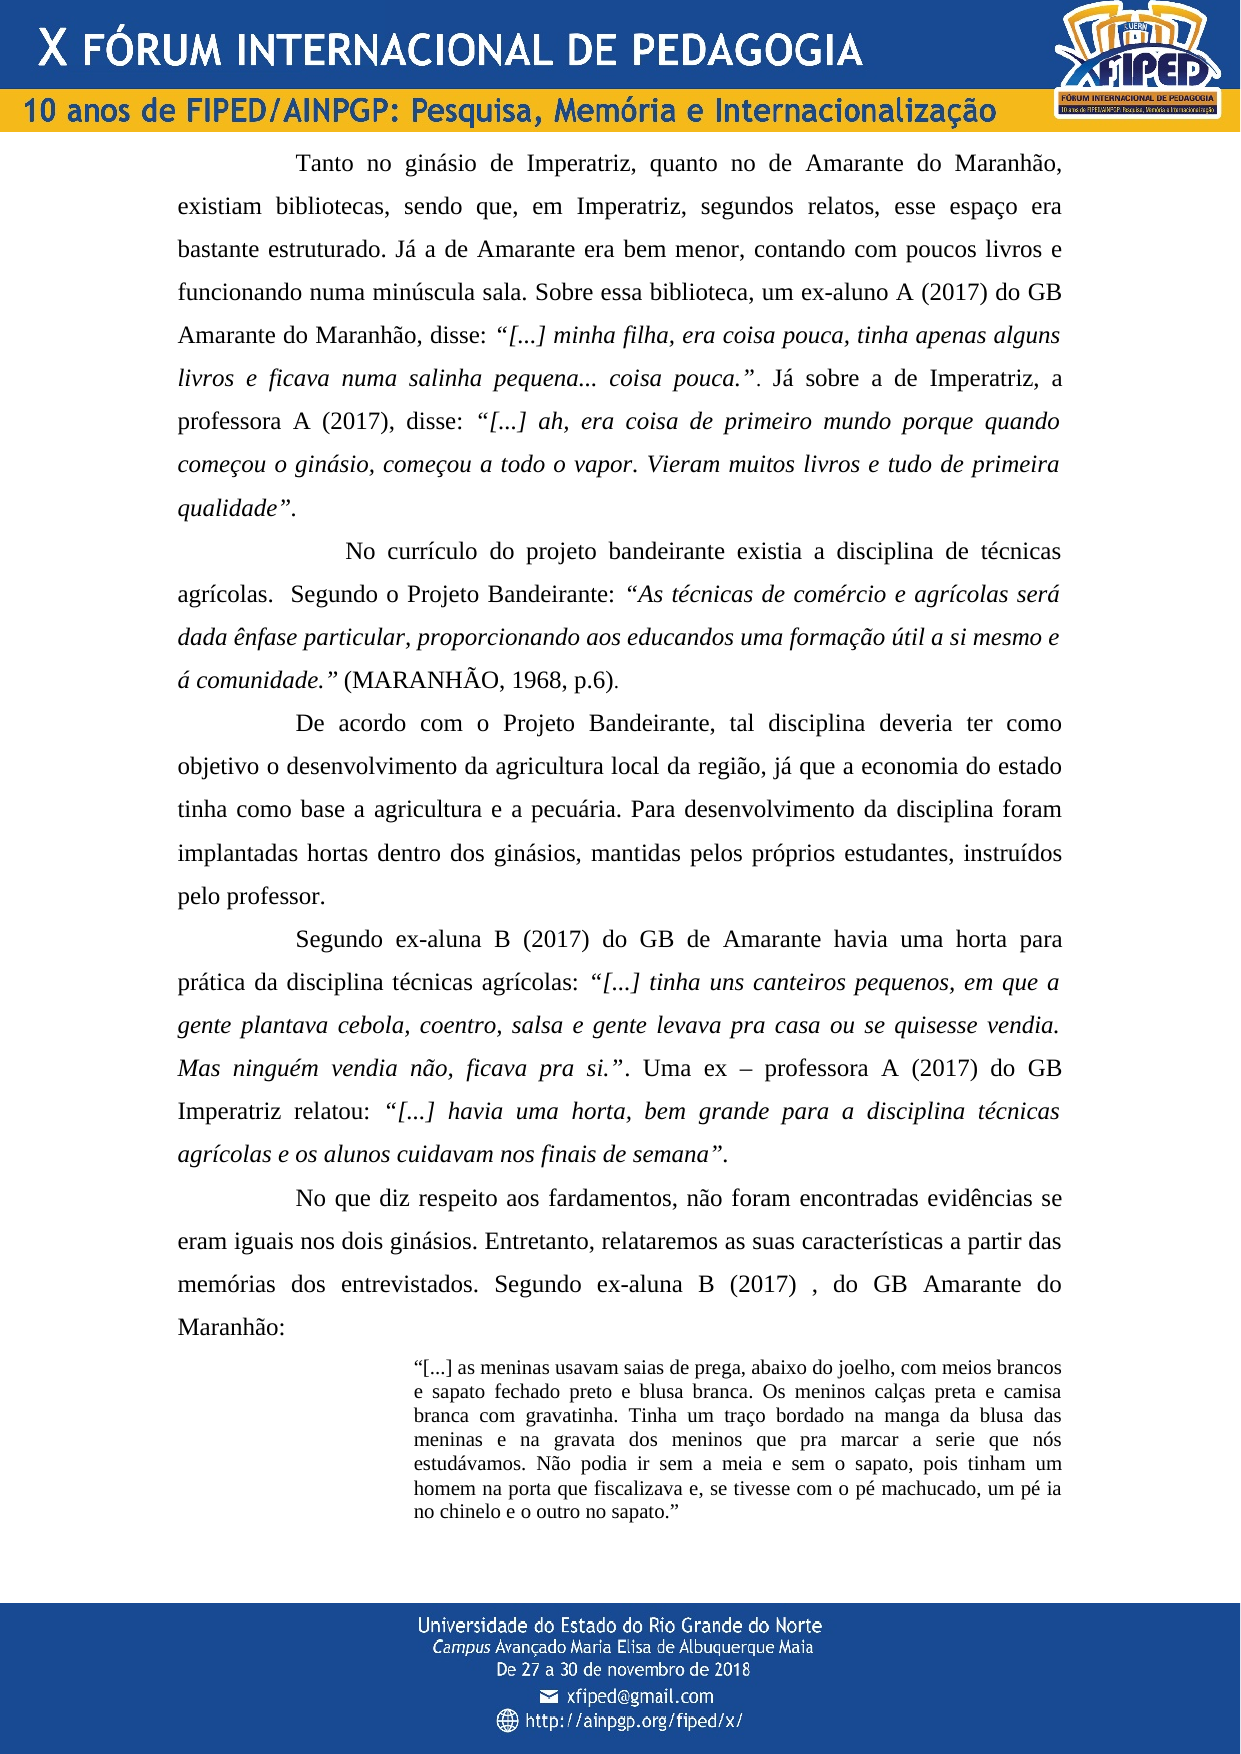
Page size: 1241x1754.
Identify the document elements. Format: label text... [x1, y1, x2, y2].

text Tanto no ginásio de Imperatriz, quanto no de Amarante do Maranhão, existiam bibliotecas, sendo que, em Imperatriz, segundos relatos, esse espaço era bastante estruturado. Já a de Amarante era bem menor, contando com poucos livros e funcionando numa minúscula sala. Sobre essa biblioteca, um ex-aluno A (2017) do GB Amarante do Maranhão, disse: “[...] minha filha, era coisa pouca, tinha apenas alguns livros e ficava numa salinha pequena... coisa pouca.”. Já sobre a de Imperatriz, a professora A (2017), disse: “[...] ah, era coisa de primeiro mundo porque quando começou o ginásio, começou a todo o vapor. Vieram muitos livros e tudo de primeira qualidade”. [177, 148, 1063, 521]
picture [0, 0, 1241, 132]
text Segundo ex-aluna B (2017) do GB de Amarante havia uma horta para prática da disciplina técnicas agrícolas: “[...] tinha uns canteiros pequenos, em que a gente plantava cebola, coentro, salsa e gente levava pra casa ou se quisesse vendia. Mas ninguém vendia não, ficava pra si.”. Uma ex – professora A (2017) do GB Imperatriz relatou: “[...] havia uma horta, bem grande para a disciplina técnicas agrícolas e os alunos cuidavam nos finais de semana”. [177, 924, 1063, 1168]
picture [0, 1603, 1241, 1754]
text No currículo do projeto bandeirante existia a disciplina de técnicas agrícolas. Segundo o Projeto Bandeirante: “As técnicas de comércio e agrícolas será dada ênfase particular, proporcionando aos educandos uma formação útil a si mesmo e á comunidade.” (MARANHÃO, 1968, p.6). [177, 536, 1063, 694]
text No que diz respeito aos fardamentos, não foram encontradas evidências se eram iguais nos dois ginásios. Entretanto, relataremos as suas características a partir das memórias dos entrevistados. Segundo ex-aluna B (2017) , do GB Amarante do Maranhão: [177, 1183, 1063, 1341]
text De acordo com o Projeto Bandeirante, tal disciplina deveria ter como objetivo o desenvolvimento da agricultura local da região, já que a economia do estado tinha como base a agricultura e a pecuária. Para desenvolvimento da disciplina foram implantadas hortas dentro dos ginásios, mantidas pelos próprios estudantes, instruídos pelo professor. [177, 708, 1063, 909]
text “[...] as meninas usavam saias de prega, abaixo do joelho, com meios brancos e sapato fechado preto e blusa branca. Os meninos calças preta e camisa branca com gravatinha. Tinha um traço bordado na manga da blusa das meninas e na gravata dos meninos que pra marcar a serie que nós estudávamos. Não podia ir sem a meia e sem o sapato, pois tinham um homem na porta que fiscalizava e, se tivesse com o pé machucado, um pé ia no chinelo e o outro no sapato.” [413, 1355, 1063, 1523]
